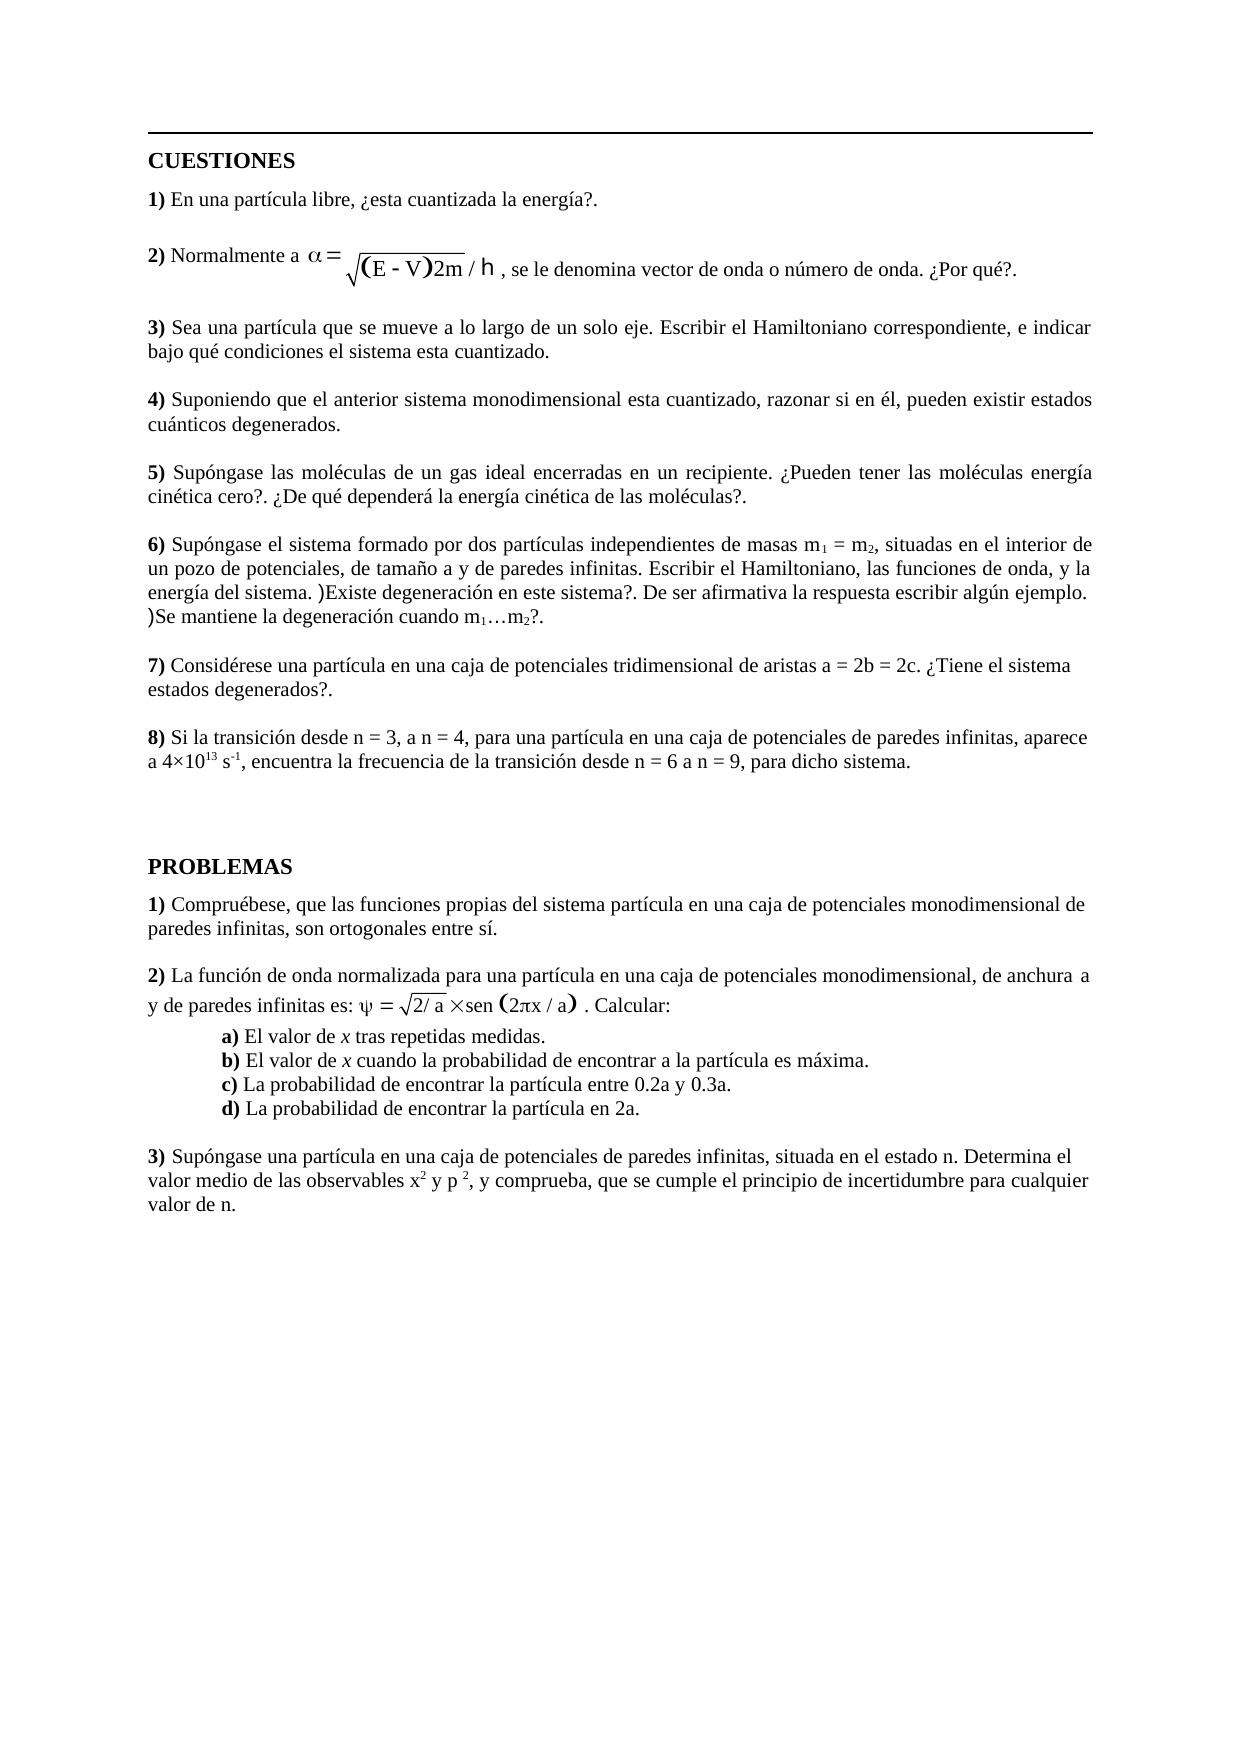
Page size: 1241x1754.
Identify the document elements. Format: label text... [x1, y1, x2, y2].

subtitle PROBLEMAS [148, 853, 1134, 879]
list El valor de x tras repetidas medidas. [221, 1024, 1134, 1048]
list Supóngase una partícula en una caja de potenciales de paredes infinitas, situada en el estado n. Determina el valor medio de las observables x2 y p 2, y comprueba, que se cumple el principio de incertidumbre para cualquier [148, 1144, 1093, 1192]
list Supóngase las moléculas de un gas ideal encerradas en un recipiente. ¿Pueden tener las moléculas energía cinética cero?. ¿De qué dependerá la energía cinética de las moléculas?. [148, 459, 1093, 508]
text )Se mantiene la degeneración cuando m1…m2?. [148, 604, 1134, 628]
list La función de onda normalizada para una partícula en una caja de potenciales monodimensional, de anchura a [148, 964, 1134, 988]
subtitle CUESTIONES [148, 147, 1134, 174]
list Sea una partícula que se mueve a lo largo de un solo eje. Escribir el Hamiltoniano correspondiente, e indicar bajo qué condiciones el sistema esta cuantizado. [148, 315, 1093, 363]
text 2/ a sen 2x / a . Calcular: [413, 993, 1134, 1019]
list Considérese una partícula en una caja de potenciales tridimensional de aristas a = 2b = 2c. ¿Tiene el sistema estados degenerados?. [148, 653, 1072, 701]
text E  V2m / h , se le denomina vector de onda o número de onda. ¿Por qué?. [360, 251, 1134, 285]
list La probabilidad de encontrar la partícula en 2a. [221, 1096, 1134, 1120]
list En una partícula libre, ¿esta cuantizada la energía?. [148, 187, 1134, 211]
text y de paredes infinitas es:   [148, 992, 399, 1017]
list La probabilidad de encontrar la partícula entre 0.2a y 0.3a. [221, 1072, 1134, 1096]
list Si la transición desde n = 3, a n = 4, para una partícula en una caja de potenciales de paredes infinitas, aparece a 4×1013 s-1, encuentra la frecuencia de la transición desde n = 6 a n = 9, para dicho sistema. [148, 725, 1093, 773]
list Compruébese, que las funciones propias del sistema partícula en una caja de potenciales monodimensional de paredes infinitas, son ortogonales entre sí. [148, 892, 1093, 940]
list Normalmente a  [148, 241, 346, 267]
list El valor de x cuando la probabilidad de encontrar a la partícula es máxima. [221, 1048, 1134, 1072]
text valor de n. [148, 1192, 1134, 1216]
list Suponiendo que el anterior sistema monodimensional esta cuantizado, razonar si en él, pueden existir estados cuánticos degenerados. [148, 387, 1093, 436]
list Supóngase el sistema formado por dos partículas independientes de masas m1 = m2, situadas en el interior de un pozo de potenciales, de tamaño a y de paredes infinitas. Escribir el Hamiltoniano, las funciones de onda, y la energía del sistema. )Existe degeneración en este sistema?. De ser afirmativa la respuesta escribir algún ejemplo. [148, 532, 1093, 604]
